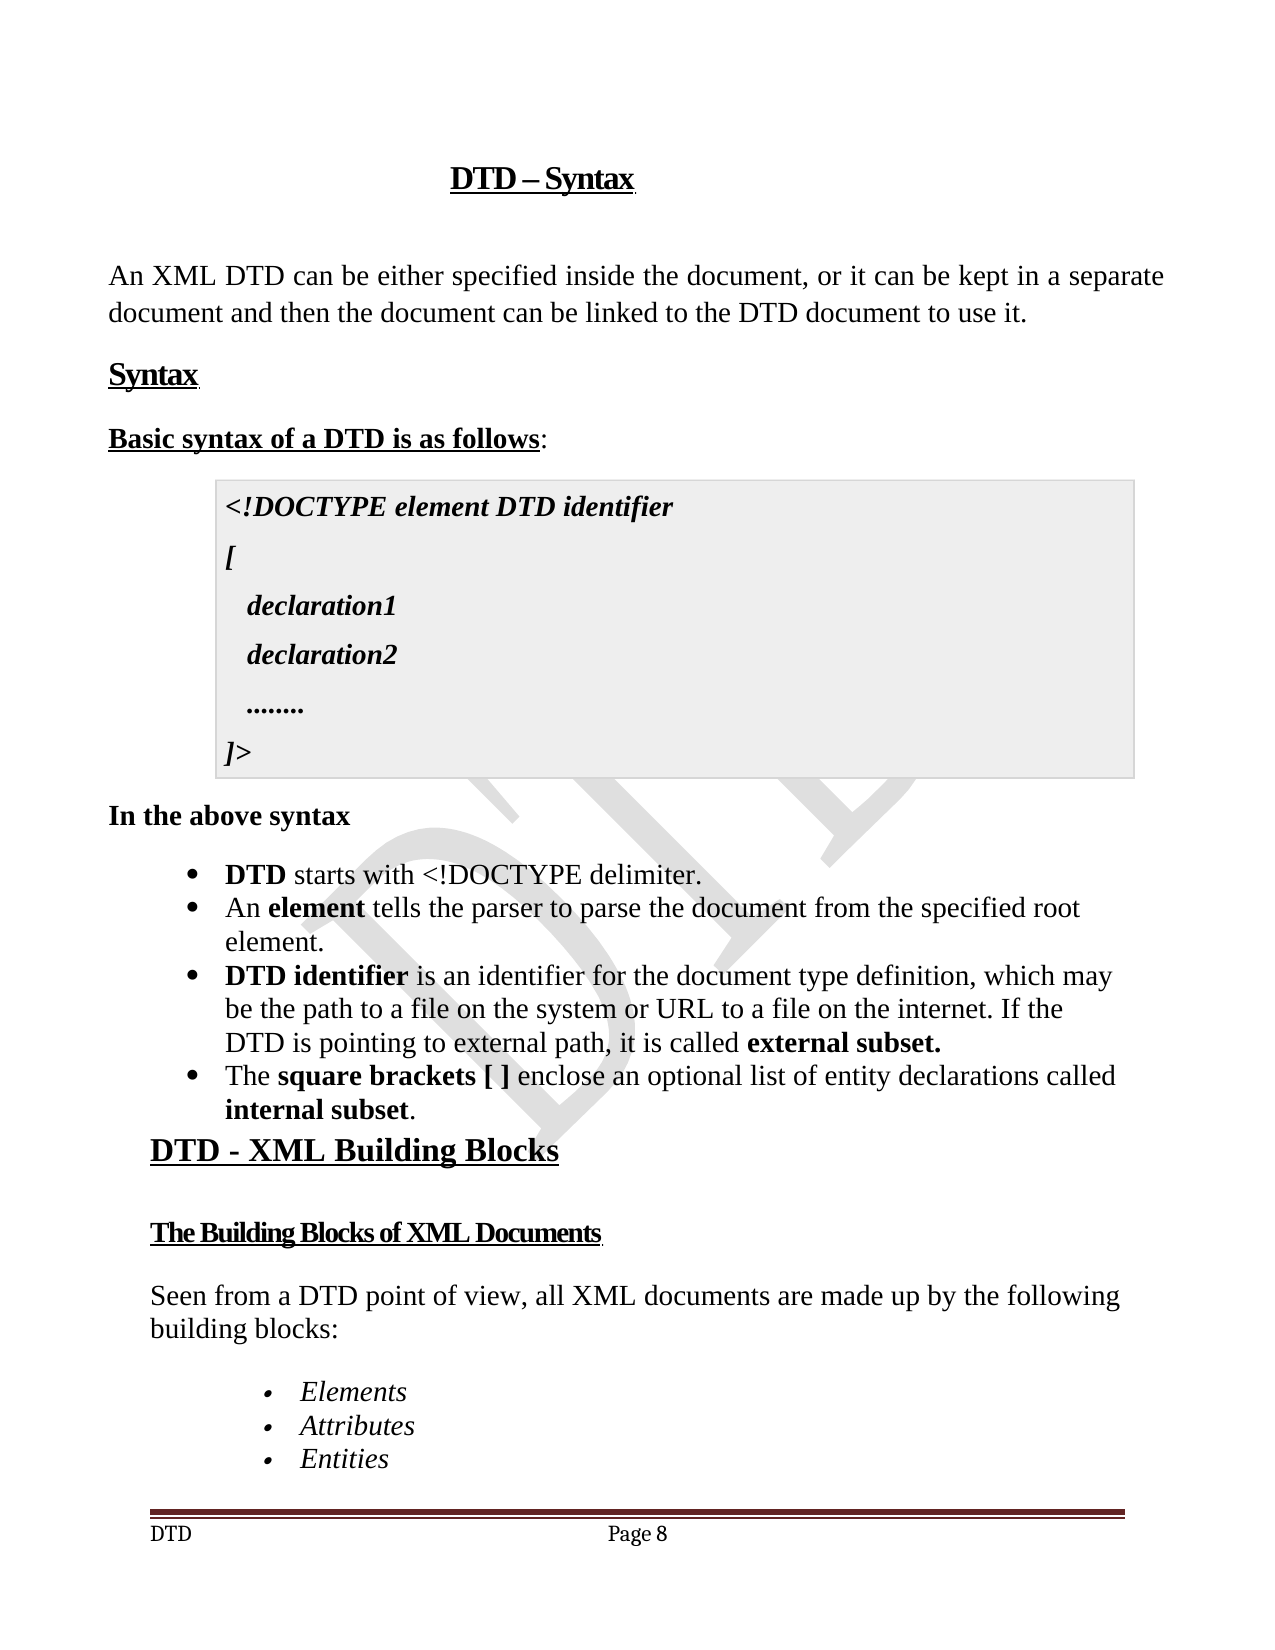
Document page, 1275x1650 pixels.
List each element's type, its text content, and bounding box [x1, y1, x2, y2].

list DTD identifier is an identifier for the document type definition, which may be the path to a file on the system or URL to a file on the internet. If the DTD is pointing to external path, it is called external subset. [187, 958, 1125, 1058]
list An element tells the parser to parse the document from the specified root element. [187, 891, 1125, 958]
list DTD starts with <!DOCTYPE delimiter. [187, 857, 1125, 891]
text An XML DTD can be either specified inside the document, or it can be kept in a separate document and then the document can be linked to the DTD document to use it. [108, 254, 1167, 329]
text In the above syntax [108, 794, 1167, 832]
text DTD – Syntax [375, 150, 1167, 197]
text ]> [217, 725, 1133, 777]
text <!DOCTYPE element DTD identifier [217, 481, 1133, 523]
text Syntax [108, 354, 1167, 392]
text DTD - XML Building Blocks [150, 1131, 1167, 1169]
text declaration2 [217, 627, 1133, 671]
list The square brackets [ ] enclose an optional list of entity declarations called internal subset. [187, 1058, 1125, 1126]
list Elements [262, 1374, 1125, 1408]
text ........ [217, 676, 1133, 720]
text [ [217, 529, 1133, 572]
subtitle The Building Blocks of XML Documents [150, 1174, 1120, 1249]
text Seen from a DTD point of view, all XML documents are made up by the following building blocks: [150, 1278, 1125, 1345]
text Basic syntax of a DTD is as follows: [108, 417, 1167, 454]
list Attributes [262, 1408, 1125, 1441]
list Entities [262, 1441, 1125, 1475]
text declaration1 [217, 578, 1133, 621]
